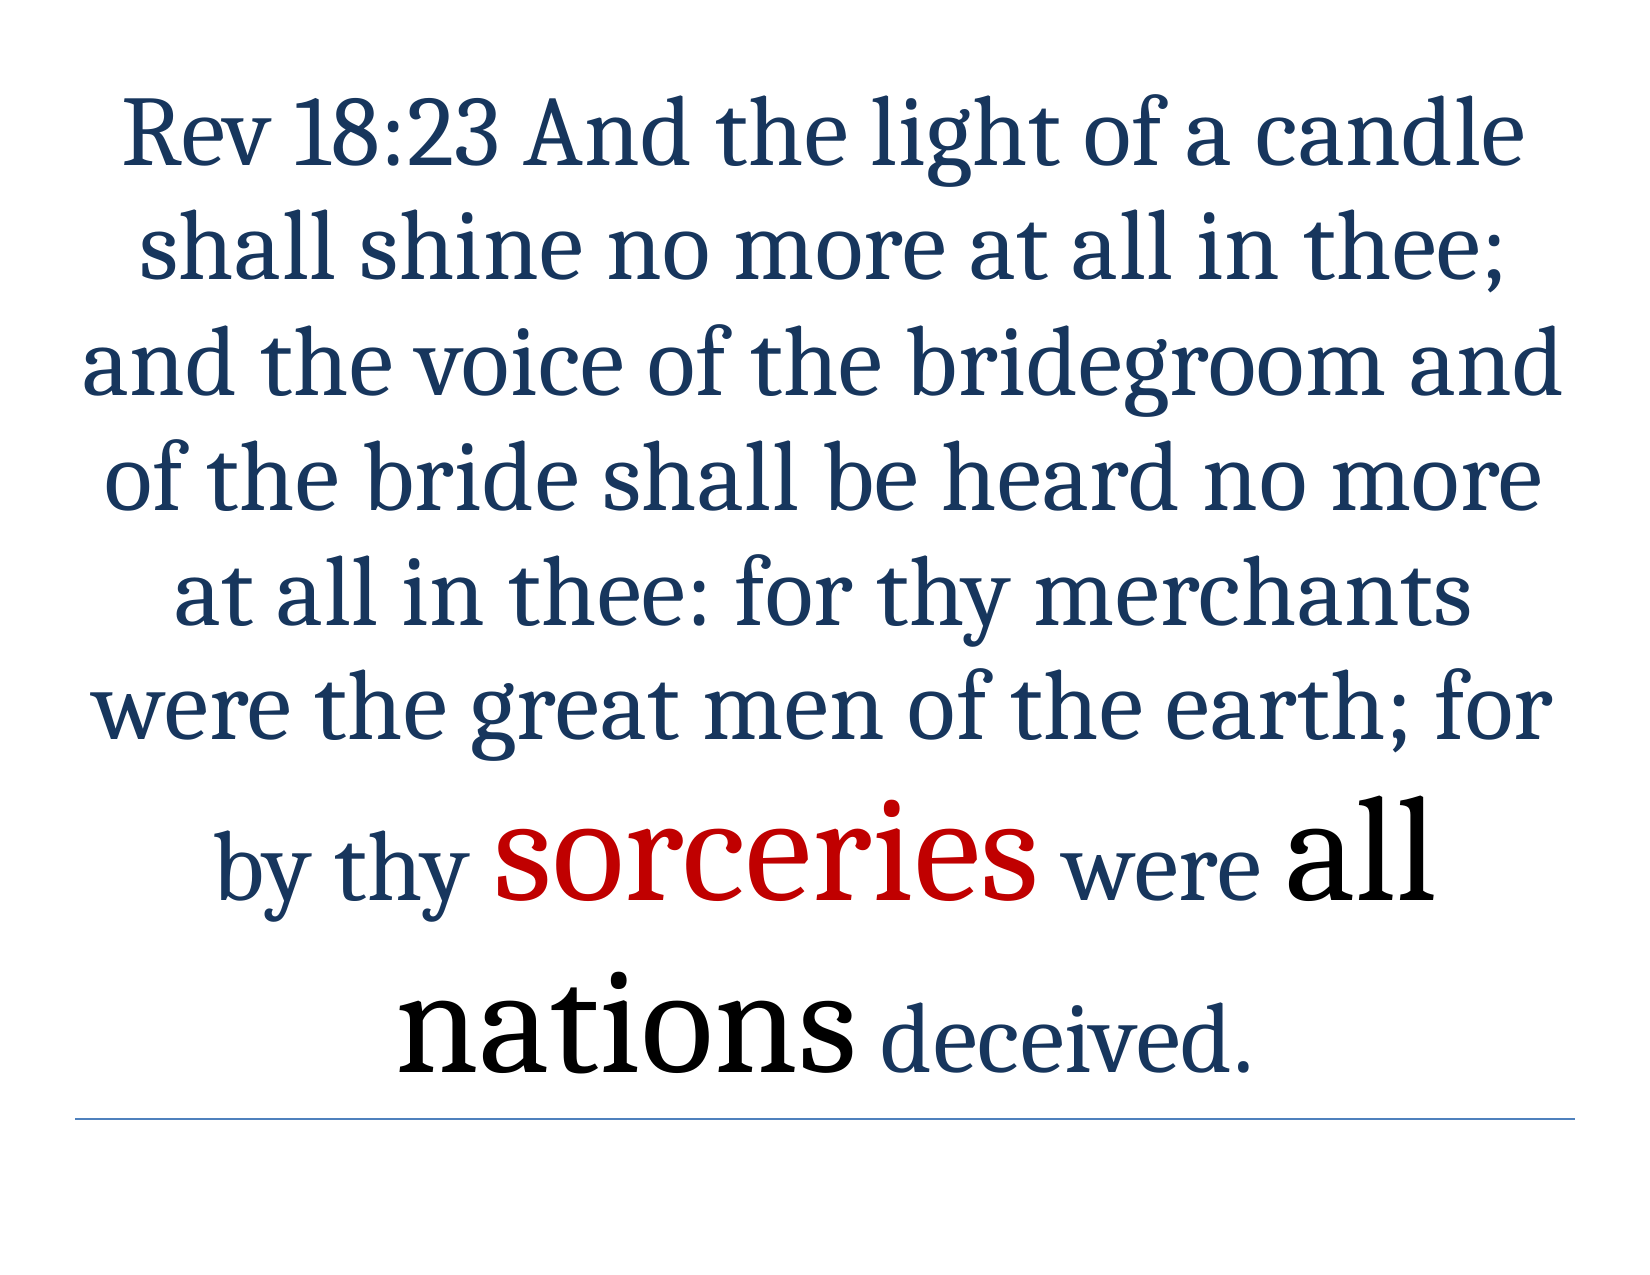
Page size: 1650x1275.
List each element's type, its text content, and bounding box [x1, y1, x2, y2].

title Rev 18:23 And the light of a candle shall shine no more at all in thee; and the voice of the bridegroom and of the bride shall be heard no more at all in thee: for thy merchants were the great men of the earth; for by thy sorceries were all nations deceived. [75, 75, 1575, 1118]
